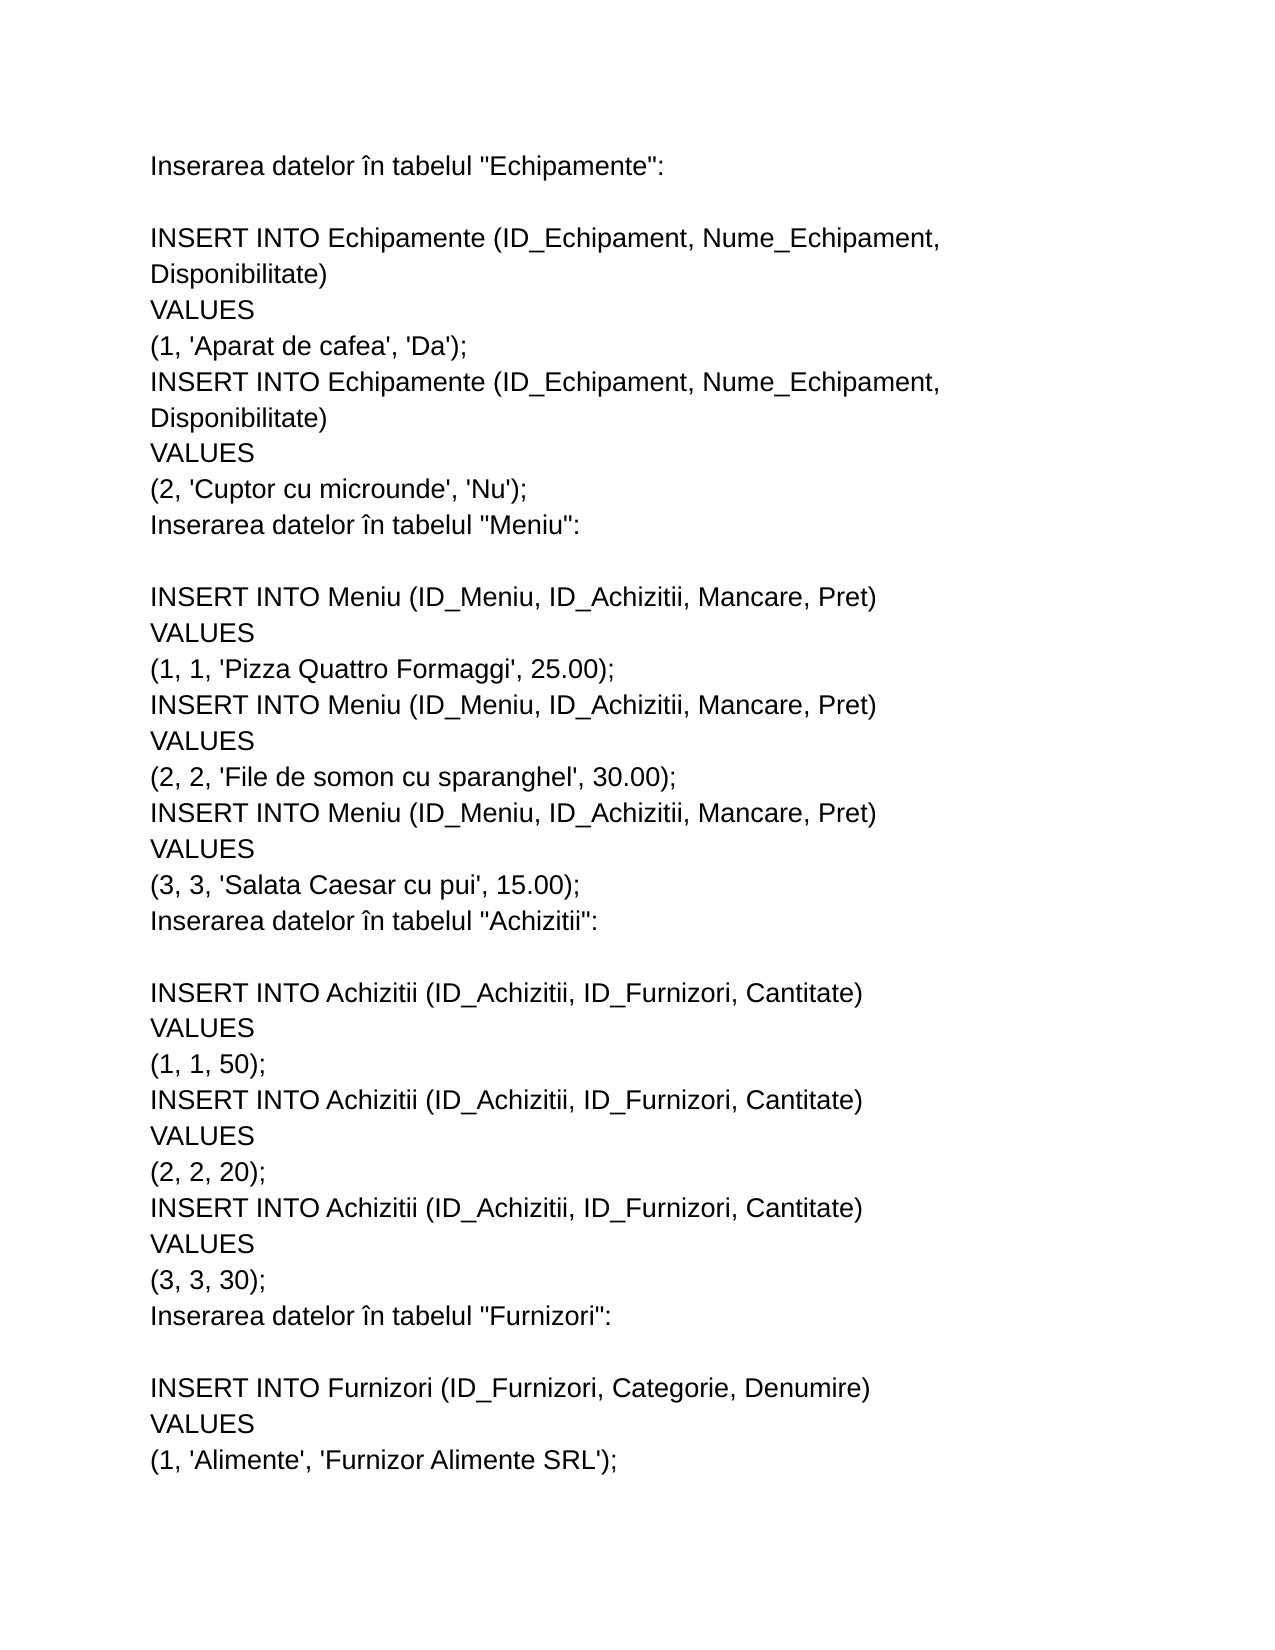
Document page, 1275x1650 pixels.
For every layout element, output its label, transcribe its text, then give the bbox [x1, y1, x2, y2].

text VALUES [150, 1012, 1125, 1044]
text (3, 3, 'Salata Caesar cu pui', 15.00); [150, 869, 1125, 900]
text (1, 1, 'Pizza Quattro Formaggi', 25.00); [150, 653, 1125, 684]
text (2, 'Cuptor cu microunde', 'Nu'); [150, 473, 1125, 505]
text VALUES [150, 437, 1125, 469]
text VALUES [150, 833, 1125, 864]
text INSERT INTO Meniu (ID_Meniu, ID_Achizitii, Mancare, Pret) [150, 689, 1125, 720]
text INSERT INTO Achizitii (ID_Achizitii, ID_Furnizori, Cantitate) [150, 1192, 1125, 1223]
text INSERT INTO Echipamente (ID_Echipament, Nume_Echipament, Disponibilitate) [150, 366, 1125, 433]
text VALUES [150, 1408, 1125, 1439]
text (3, 3, 30); [150, 1264, 1125, 1295]
text (1, 1, 50); [150, 1048, 1125, 1080]
text (1, 'Aparat de cafea', 'Da'); [150, 330, 1125, 361]
text Inserarea datelor în tabelul "Achizitii": [150, 905, 1125, 936]
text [150, 1372, 1125, 1403]
text INSERT INTO Echipamente (ID_Echipament, Nume_Echipament, Disponibilitate) [150, 222, 1125, 289]
text INSERT INTO Achizitii (ID_Achizitii, ID_Furnizori, Cantitate) [150, 1084, 1125, 1116]
text VALUES [150, 617, 1125, 648]
text (2, 2, 'File de somon cu sparanghel', 30.00); [150, 761, 1125, 792]
text INSERT INTO Meniu (ID_Meniu, ID_Achizitii, Mancare, Pret) [150, 581, 1125, 612]
text INSERT INTO Achizitii (ID_Achizitii, ID_Furnizori, Cantitate) [150, 977, 1125, 1008]
text (1, 'Alimente', 'Furnizor Alimente SRL'); [150, 1444, 1125, 1475]
text VALUES [150, 725, 1125, 756]
text INSERT INTO Meniu (ID_Meniu, ID_Achizitii, Mancare, Pret) [150, 797, 1125, 828]
text VALUES [150, 1228, 1125, 1259]
text VALUES [150, 294, 1125, 325]
text VALUES [150, 1120, 1125, 1152]
text Inserarea datelor în tabelul "Meniu": [150, 509, 1125, 541]
text Inserarea datelor în tabelul "Echipamente": [150, 150, 1125, 181]
text Inserarea datelor în tabelul "Furnizori": [150, 1300, 1125, 1331]
text (2, 2, 20); [150, 1156, 1125, 1187]
